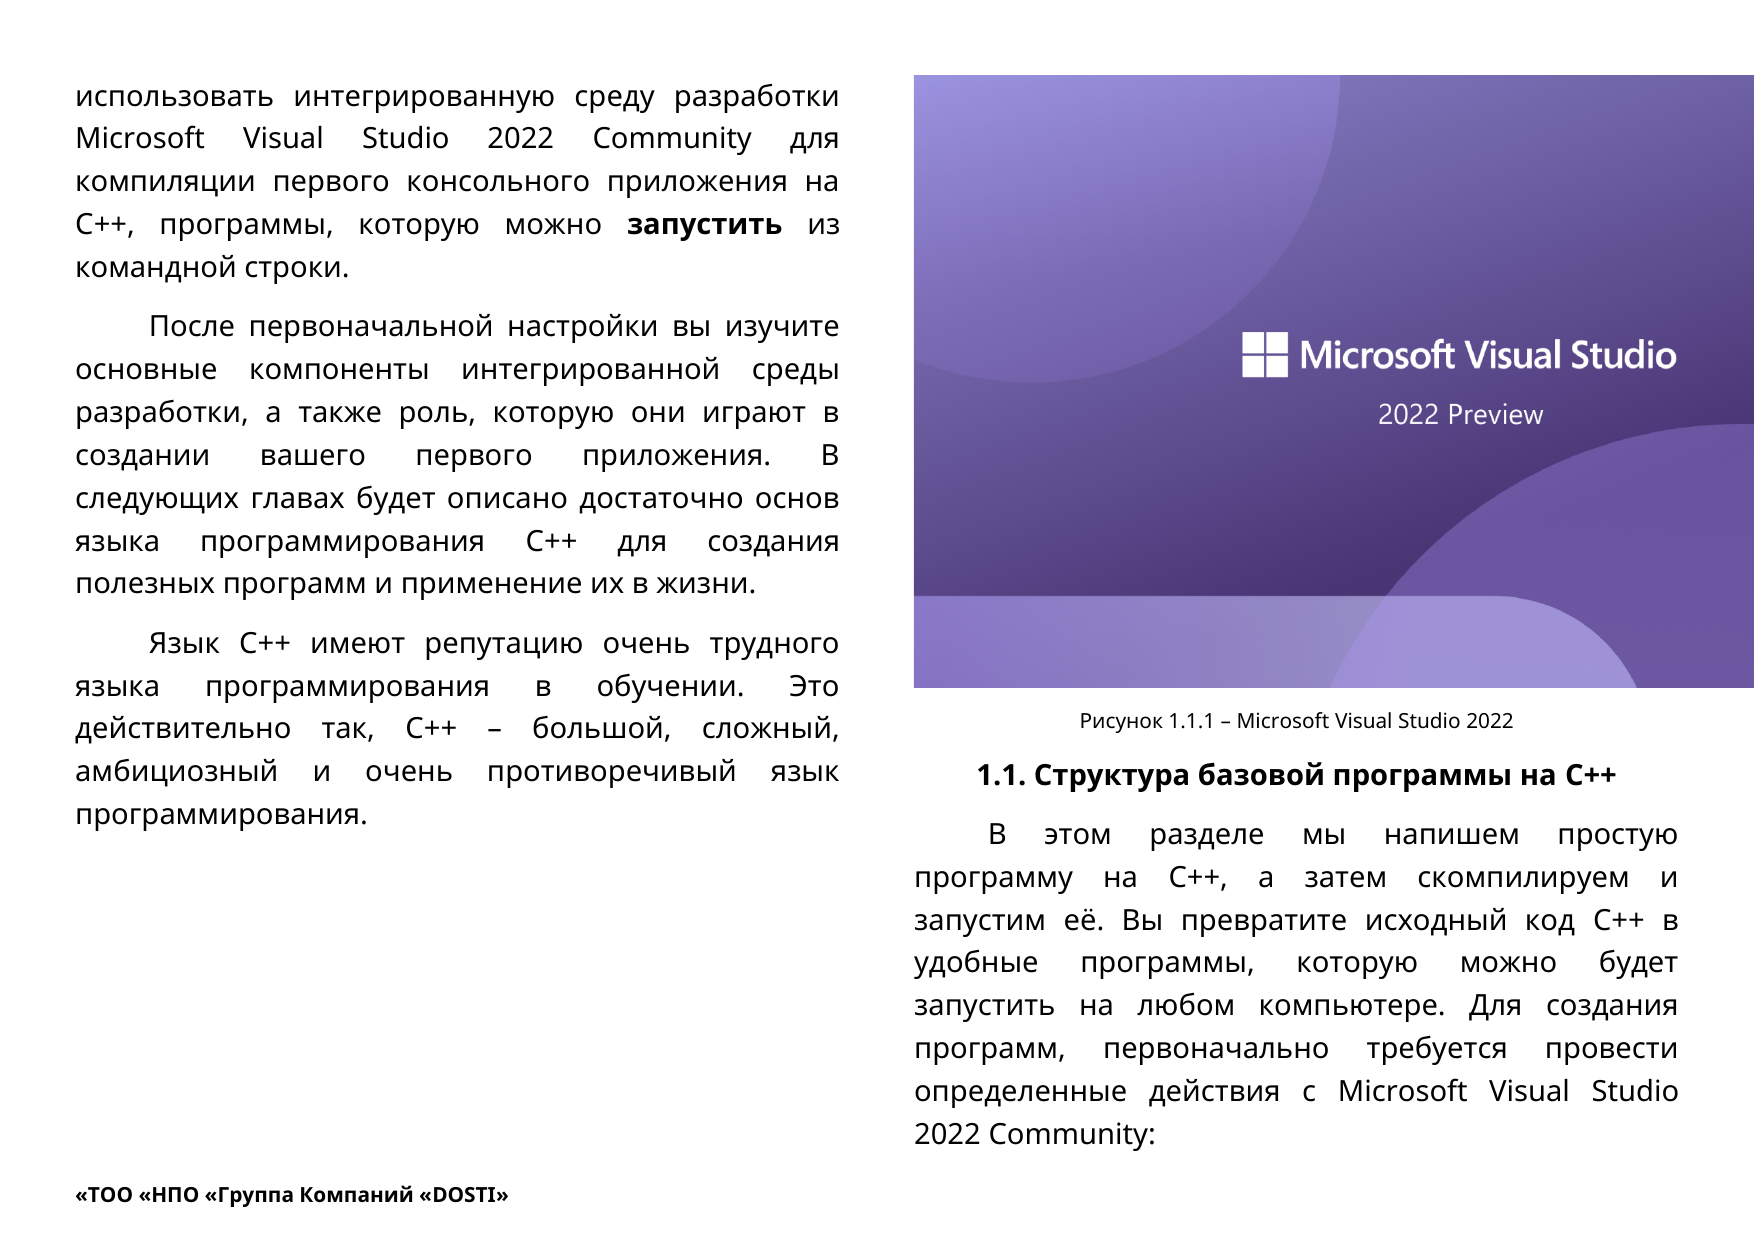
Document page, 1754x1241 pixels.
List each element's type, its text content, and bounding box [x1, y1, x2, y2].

picture [913, 75, 1754, 688]
text Язык C++ имеют репутацию очень трудного языка программирования в обучении. Это действительно так, C++ – большой, сложный, амбициозный и очень противоречивый язык программирования. [75, 622, 840, 833]
text 1.1. Структура базовой программы на C++ [914, 754, 1679, 793]
text В этом разделе мы напишем простую программу на C++, а затем скомпилируем и запустим её. Вы превратите исходный код C++ в удобные программы, которую можно будет запустить на любом компьютере. Для создания программ, первоначально требуется провести определенные действия с Microsoft Visual Studio 2022 Community: [914, 813, 1679, 1153]
text Рисунок 1.1.1 – Microsoft Visual Studio 2022 [914, 706, 1679, 735]
text После первоначальной настройки вы изучите основные компоненты интегрированной среды разработки, а также роль, которую они играют в создании вашего первого приложения. В следующих главах будет описано достаточно основ языка программирования C++ для создания полезных программ и применение их в жизни. [75, 306, 840, 602]
